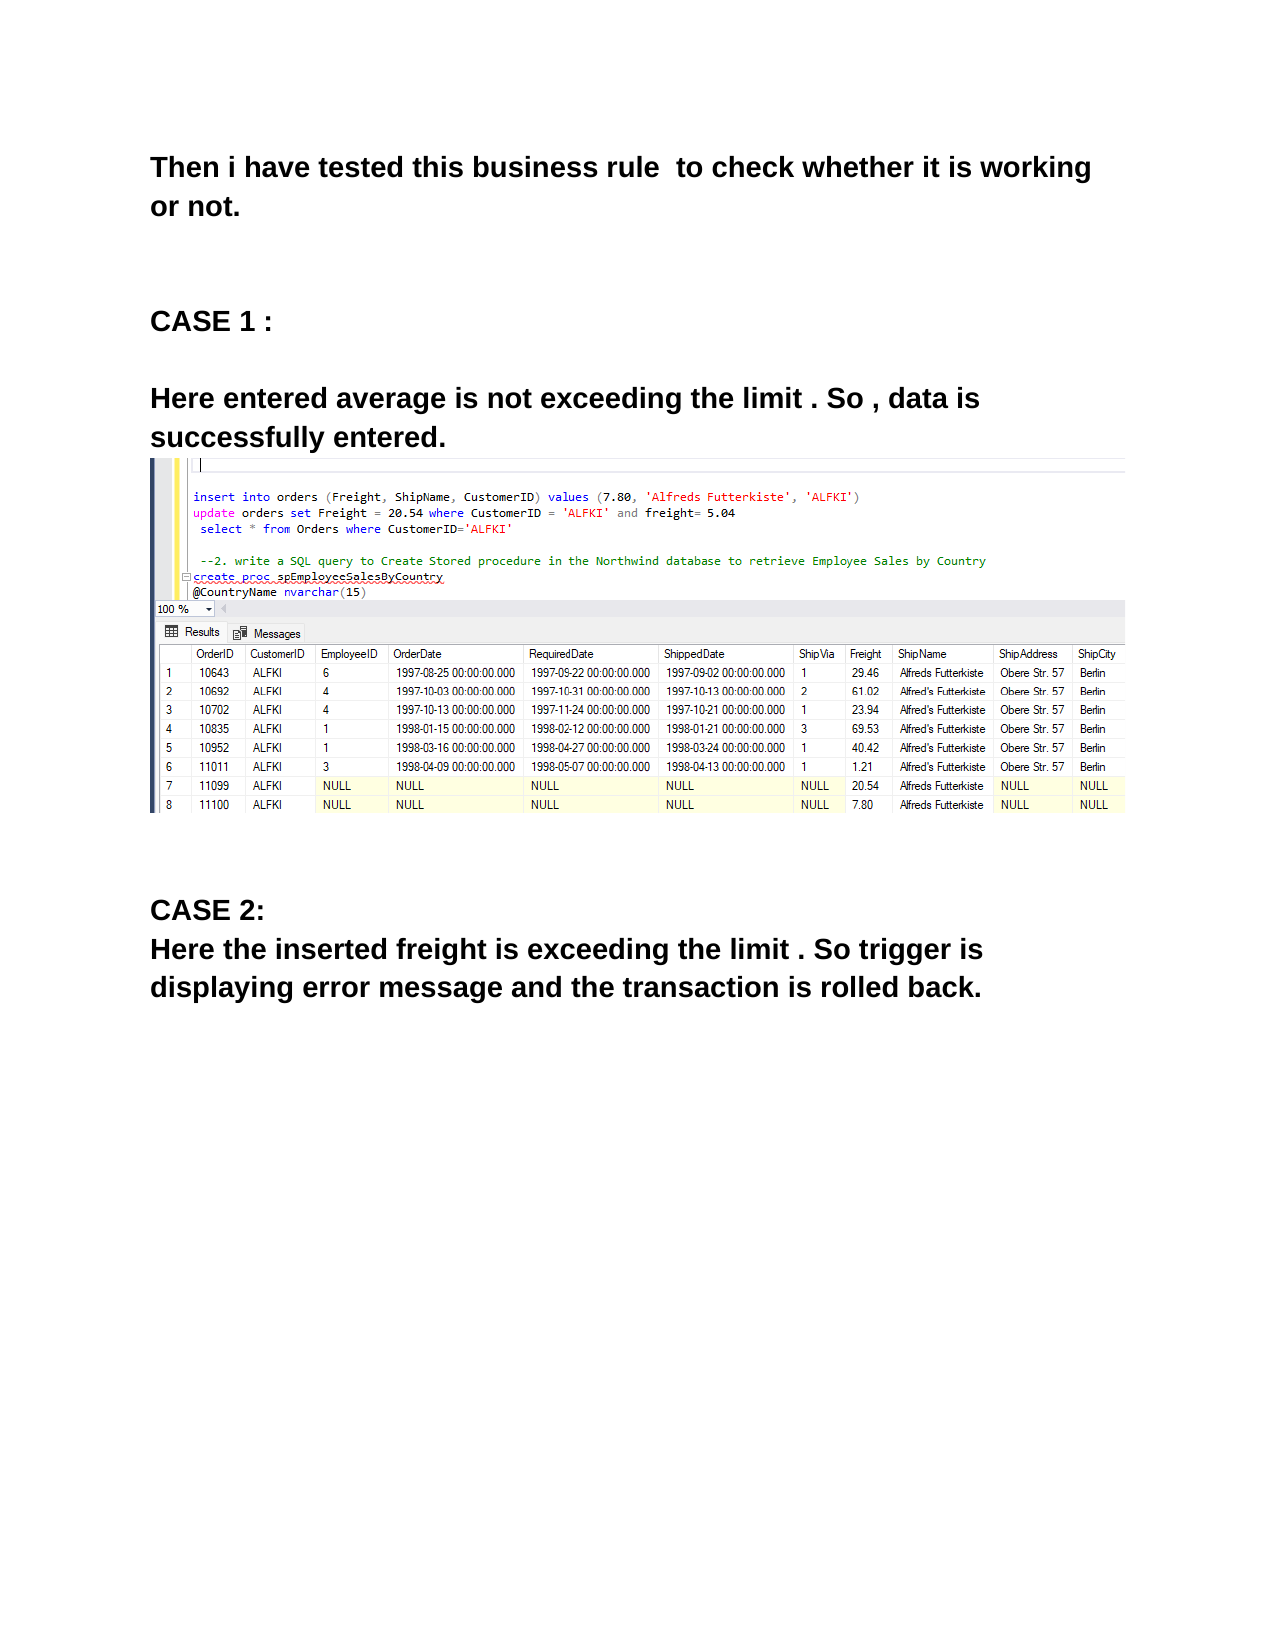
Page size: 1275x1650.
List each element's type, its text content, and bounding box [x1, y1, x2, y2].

text CASE 1 : [150, 304, 1125, 338]
picture [150, 458, 1125, 813]
text Here the inserted freight is exceeding the limit . So trigger is displaying error message and the transaction is rolled back. [150, 932, 1125, 1004]
text Then i have tested this business rule to check whether it is working or not. [150, 150, 1125, 222]
text Here entered average is not exceeding the limit . So , data is successfully entered. [150, 381, 1125, 453]
text CASE 2: [150, 893, 1125, 927]
